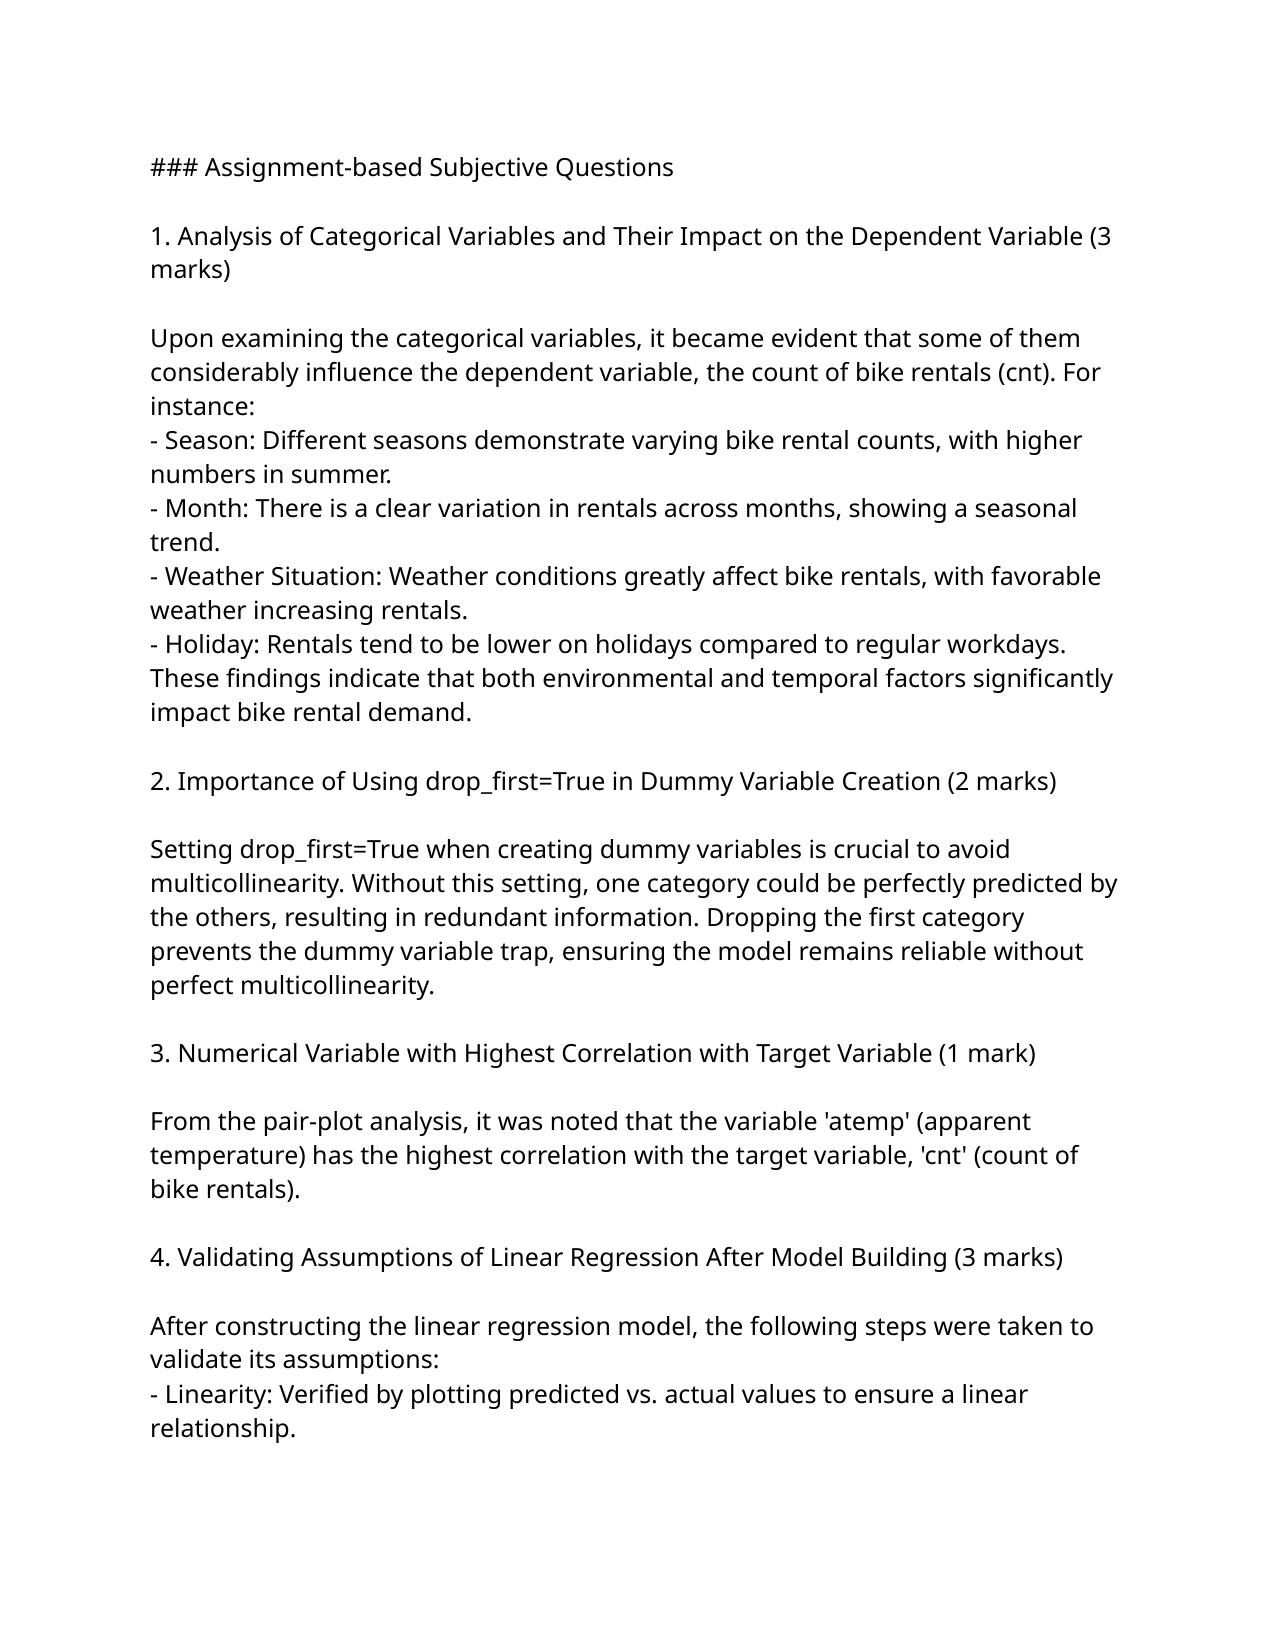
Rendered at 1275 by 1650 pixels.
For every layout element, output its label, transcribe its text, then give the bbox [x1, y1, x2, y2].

text ### Assignment-based Subjective Questions [150, 150, 1125, 184]
text 4. Validating Assumptions of Linear Regression After Model Building (3 marks) [150, 1240, 1125, 1274]
text After constructing the linear regression model, the following steps were taken to validate its assumptions: [150, 1308, 1125, 1376]
text - Month: There is a clear variation in rentals across months, showing a seasonal trend. [150, 491, 1125, 559]
text Upon examining the categorical variables, it became evident that some of them considerably influence the dependent variable, the count of bike rentals (cnt). For instance: [150, 320, 1125, 422]
text - Season: Different seasons demonstrate varying bike rental counts, with higher numbers in summer. [150, 422, 1125, 491]
text - Holiday: Rentals tend to be lower on holidays compared to regular workdays. [150, 627, 1125, 661]
text 3. Numerical Variable with Highest Correlation with Target Variable (1 mark) [150, 1036, 1125, 1070]
text From the pair-plot analysis, it was noted that the variable 'atemp' (apparent temperature) has the highest correlation with the target variable, 'cnt' (count of bike rentals). [150, 1104, 1125, 1206]
text 1. Analysis of Categorical Variables and Their Impact on the Dependent Variable (3 marks) [150, 218, 1125, 286]
text - Linearity: Verified by plotting predicted vs. actual values to ensure a linear relationship. [150, 1376, 1125, 1444]
text - Weather Situation: Weather conditions greatly affect bike rentals, with favorable weather increasing rentals. [150, 559, 1125, 627]
text 2. Importance of Using drop_first=True in Dummy Variable Creation (2 marks) [150, 763, 1125, 797]
text These findings indicate that both environmental and temporal factors significantly impact bike rental demand. [150, 661, 1125, 729]
text Setting drop_first=True when creating dummy variables is crucial to avoid multicollinearity. Without this setting, one category could be perfectly predicted by the others, resulting in redundant information. Dropping the first category prevents the dummy variable trap, ensuring the model remains reliable without perfect multicollinearity. [150, 831, 1125, 1002]
